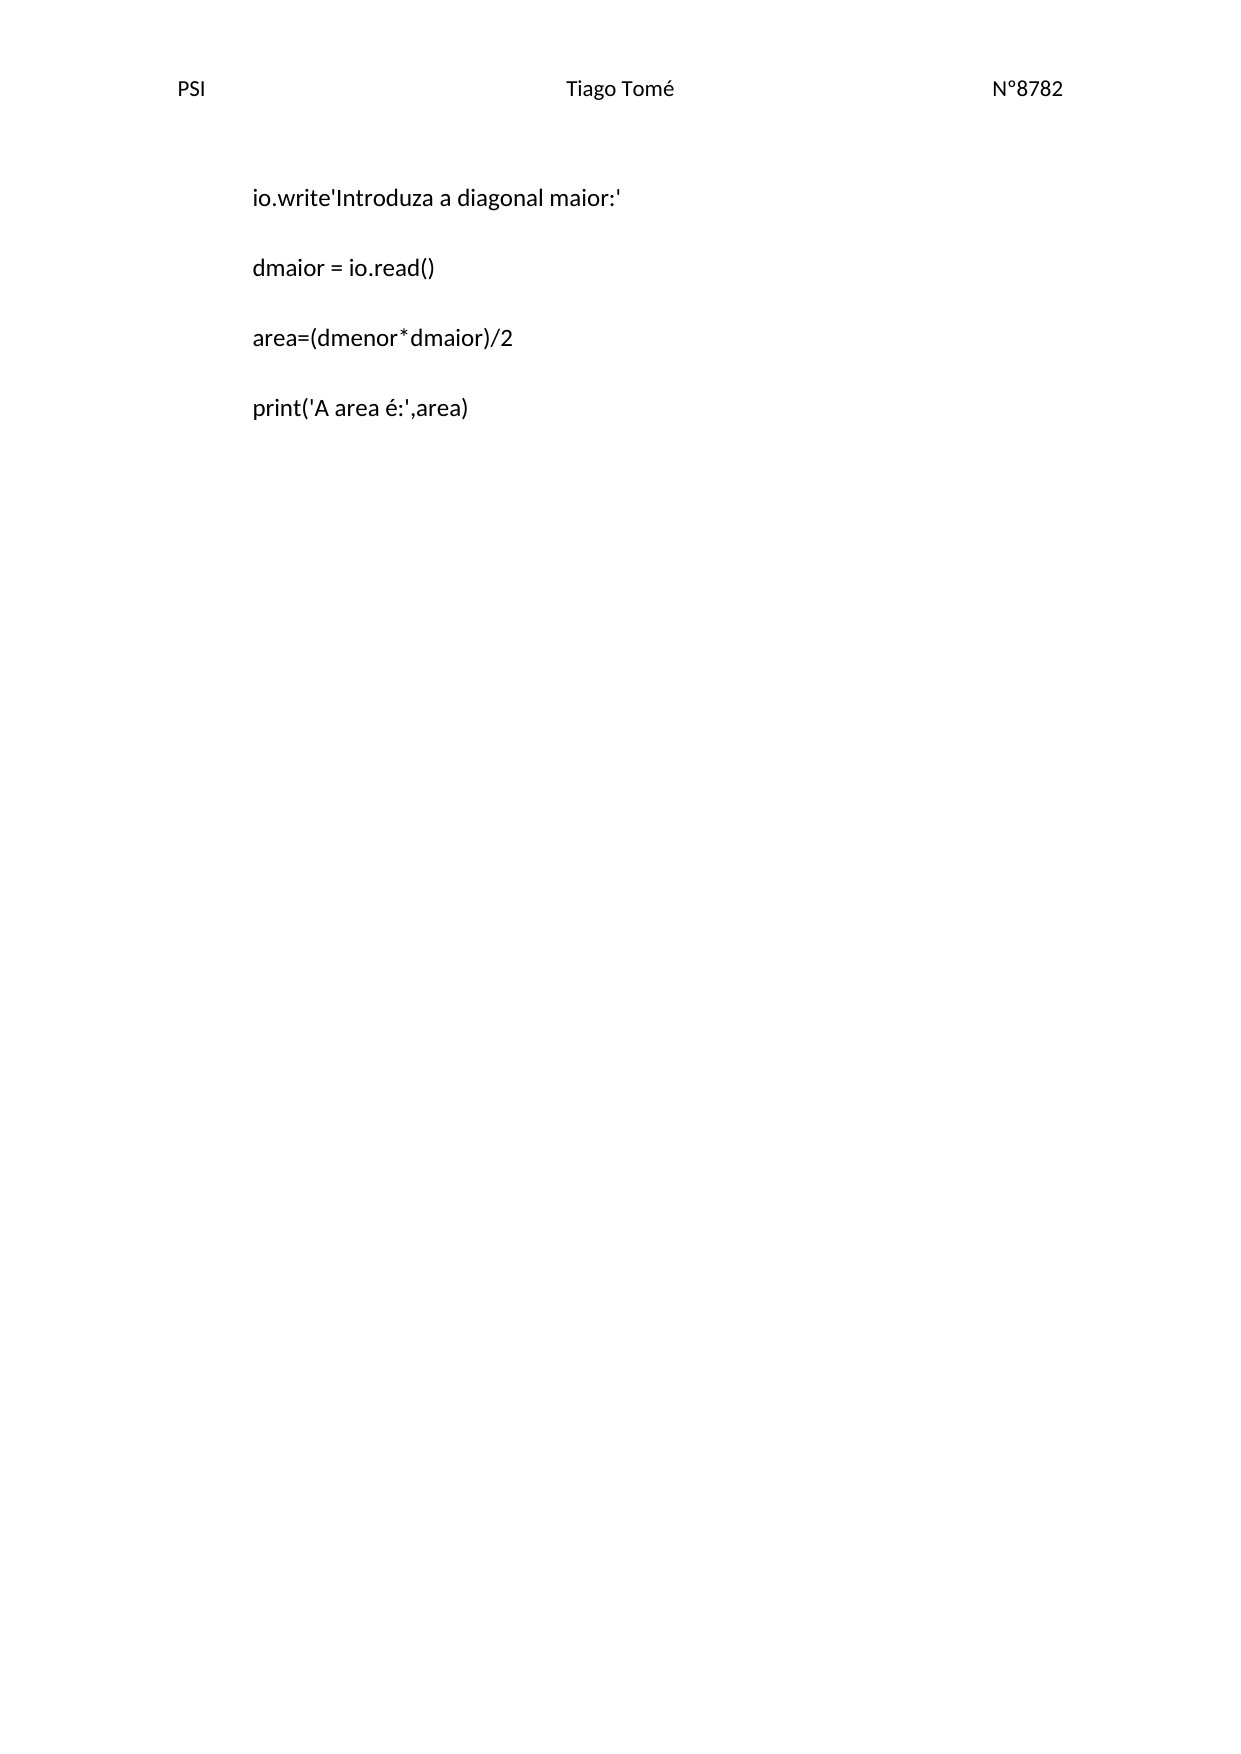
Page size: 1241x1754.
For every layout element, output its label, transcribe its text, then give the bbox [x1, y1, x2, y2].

list io.write'Introduza a diagonal maior:' [252, 183, 1063, 213]
list print('A area é:',area) [252, 393, 1063, 423]
list area=(dmenor*dmaior)/2 [252, 323, 1063, 353]
list dmaior = io.read() [252, 253, 1063, 283]
